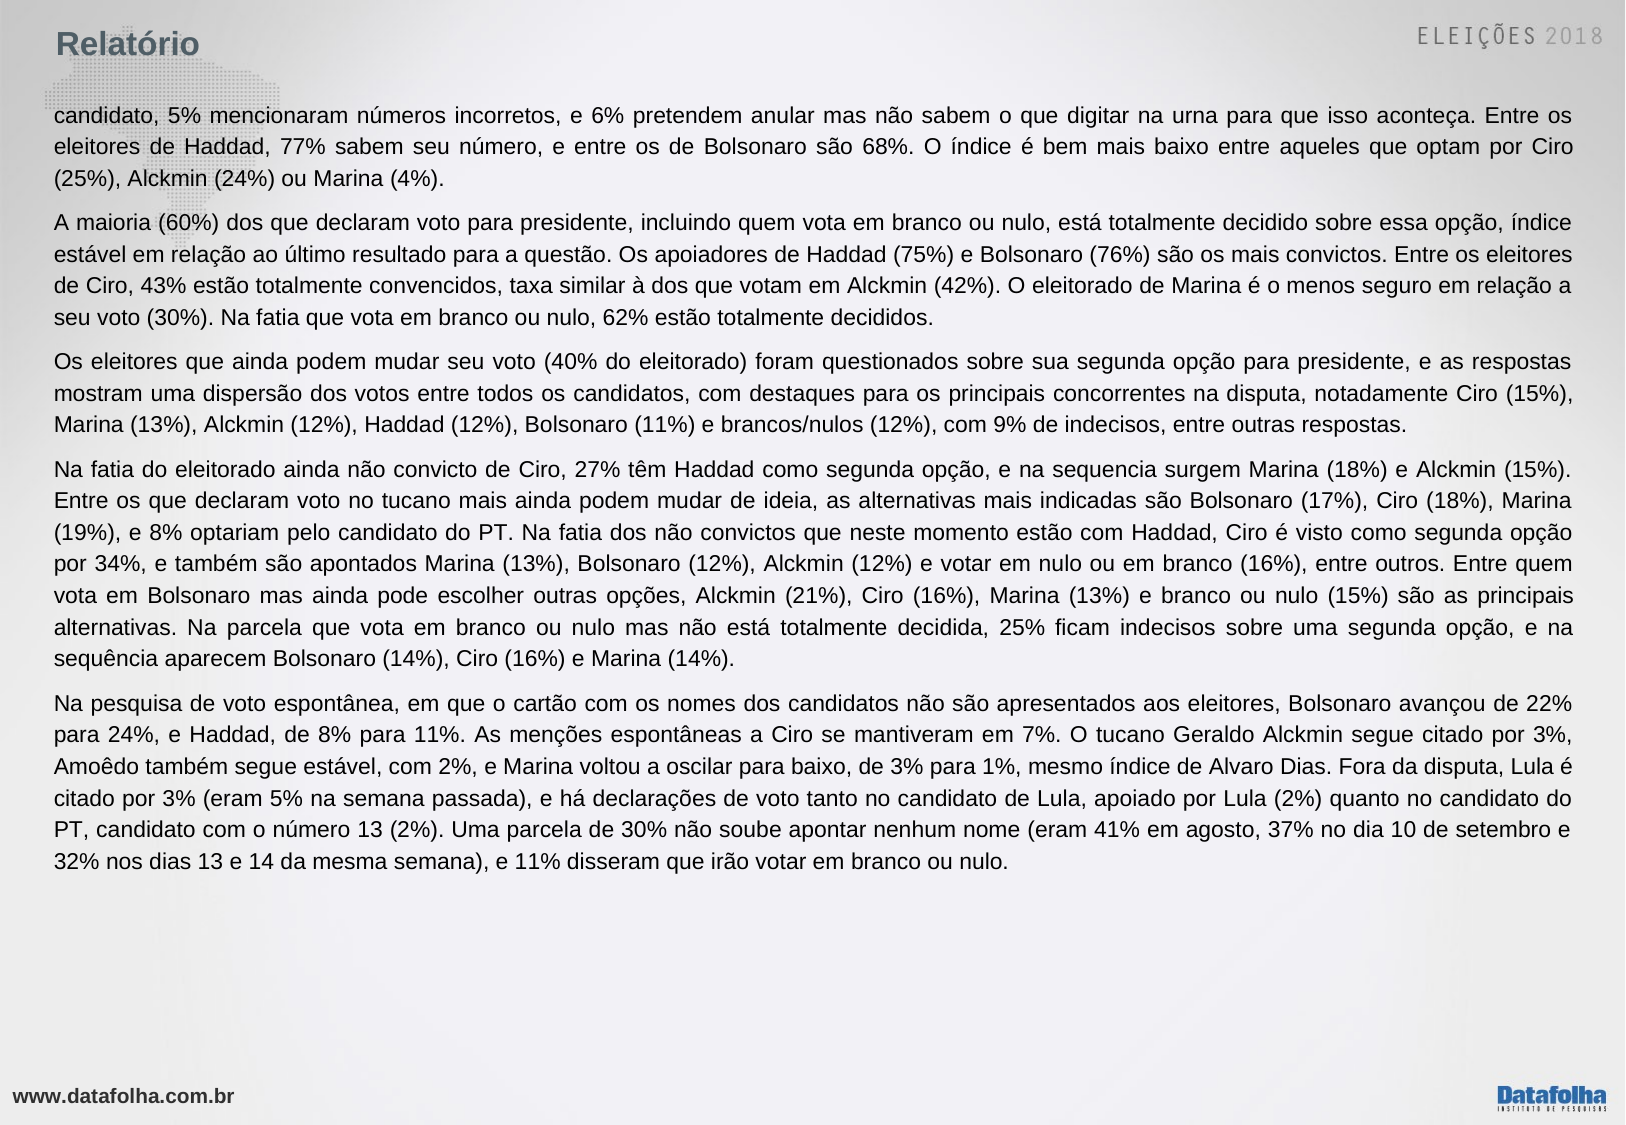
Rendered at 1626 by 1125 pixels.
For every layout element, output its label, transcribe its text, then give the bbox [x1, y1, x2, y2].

text Na fatia do eleitorado ainda não convicto de Ciro, 27% têm Haddad como segunda opção, e na sequencia surgem Marina (18%) e Alckmin (15%). Entre os que declaram voto no tucano mais ainda podem mudar de ideia, as alternativas mais indicadas são Bolsonaro (17%), Ciro (18%), Marina (19%), e 8% optariam pelo candidato do PT. Na fatia dos não convictos que neste momento estão com Haddad, Ciro é visto como segunda opção por 34%, e também são apontados Marina (13%), Bolsonaro (12%), Alckmin (12%) e votar em nulo ou em branco (16%), entre outros. Entre quem vota em Bolsonaro mas ainda pode escolher outras opções, Alckmin (21%), Ciro (16%), Marina (13%) e branco ou nulo (15%) são as principais alternativas. Na parcela que vota em branco ou nulo mas não está totalmente decidida, 25% ficam indecisos sobre uma segunda opção, e na sequência aparecem Bolsonaro (14%), Ciro (16%) e Marina (14%). [53, 456, 1574, 671]
picture [0, 0, 1626, 1125]
text Na pesquisa de voto espontânea, em que o cartão com os nomes dos candidatos não são apresentados aos eleitores, Bolsonaro avançou de 22% para 24%, e Haddad, de 8% para 11%. As menções espontâneas a Ciro se mantiveram em 7%. O tucano Geraldo Alckmin segue citado por 3%, Amoêdo também segue estável, com 2%, e Marina voltou a oscilar para baixo, de 3% para 1%, mesmo índice de Alvaro Dias. Fora da disputa, Lula é citado por 3% (eram 5% na semana passada), e há declarações de voto tanto no candidato de Lula, apoiado por Lula (2%) quanto no candidato do PT, candidato com o número 13 (2%). Uma parcela de 30% não soube apontar nenhum nome (eram 41% em agosto, 37% no dia 10 de setembro e 32% nos dias 13 e 14 da mesma semana), e 11% disseram que irão votar em branco ou nulo. [53, 690, 1574, 874]
text A maioria (60%) dos que declaram voto para presidente, incluindo quem vota em branco ou nulo, está totalmente decidido sobre essa opção, índice estável em relação ao último resultado para a questão. Os apoiadores de Haddad (75%) e Bolsonaro (76%) são os mais convictos. Entre os eleitores de Ciro, 43% estão totalmente convencidos, taxa similar à dos que votam em Alckmin (42%). O eleitorado de Marina é o menos seguro em relação a seu voto (30%). Na fatia que vota em branco ou nulo, 62% estão totalmente decididos. [53, 209, 1574, 330]
subtitle Relatório [56, 24, 1621, 62]
text Os eleitores que ainda podem mudar seu voto (40% do eleitorado) foram questionados sobre sua segunda opção para presidente, e as respostas mostram uma dispersão dos votos entre todos os candidatos, com destaques para os principais concorrentes na disputa, notadamente Ciro (15%), Marina (13%), Alckmin (12%), Haddad (12%), Bolsonaro (11%) e brancos/nulos (12%), com 9% de indecisos, entre outras respostas. [53, 348, 1574, 438]
text candidato, 5% mencionaram números incorretos, e 6% pretendem anular mas não sabem o que digitar na urna para que isso aconteça. Entre os eleitores de Haddad, 77% sabem seu número, e entre os de Bolsonaro são 68%. O índice é bem mais baixo entre aqueles que optam por Ciro (25%), Alckmin (24%) ou Marina (4%). [53, 102, 1574, 191]
text www.datafolha.com.br [12, 1084, 1621, 1108]
